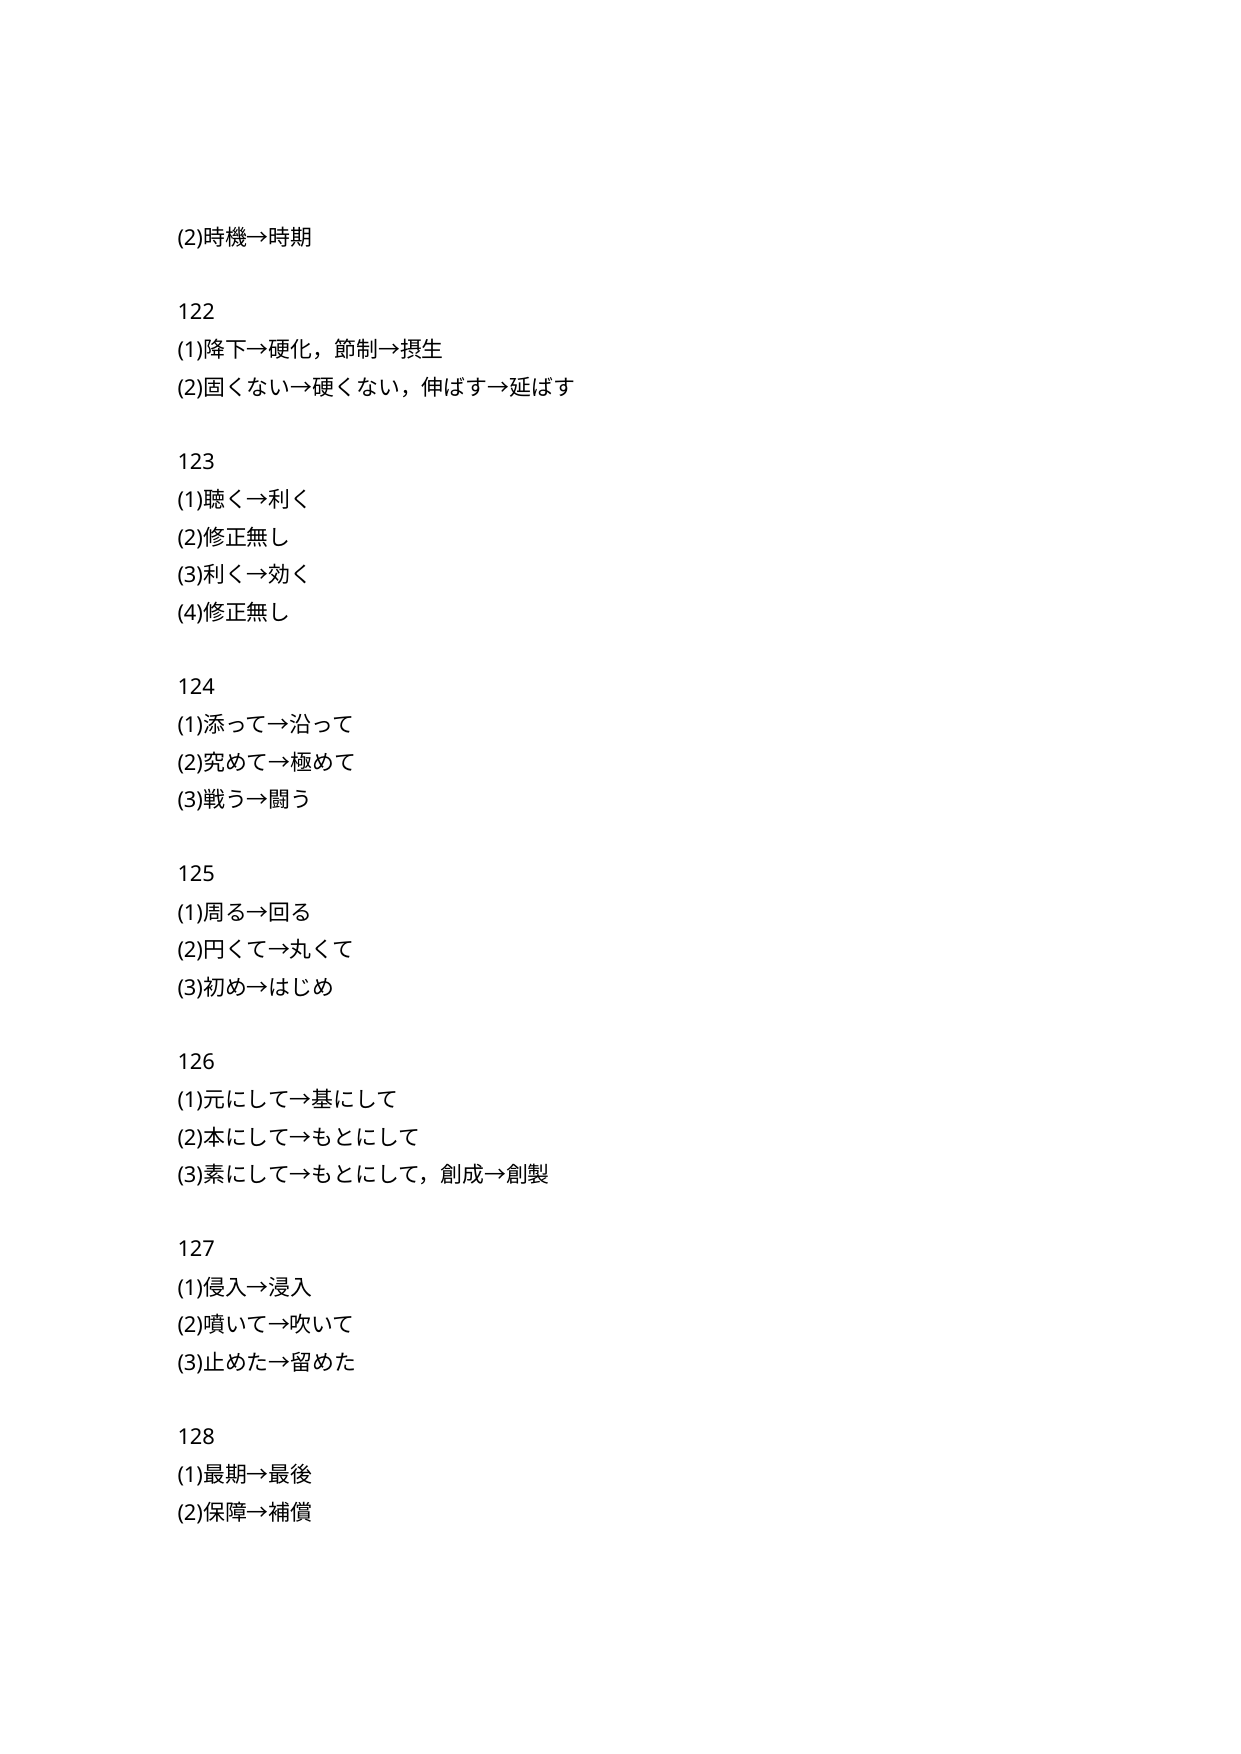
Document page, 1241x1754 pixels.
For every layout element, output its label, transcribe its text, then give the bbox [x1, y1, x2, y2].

text 122 [177, 292, 1063, 329]
text (1)最期→最後 [177, 1454, 1063, 1492]
text (2)固くない→硬くない，伸ばす→延ばす [177, 367, 1063, 404]
text (3)初め→はじめ [177, 967, 1063, 1004]
text (3)戦う→闘う [177, 779, 1063, 817]
text 128 [177, 1417, 1063, 1454]
text (2)噴いて→吹いて [177, 1304, 1063, 1342]
text (3)止めた→留めた [177, 1342, 1063, 1379]
text (4)修正無し [177, 592, 1063, 629]
text (1)添って→沿って [177, 704, 1063, 742]
text (1)元にして→基にして [177, 1079, 1063, 1117]
text 123 [177, 442, 1063, 479]
text (3)素にして→もとにして，創成→創製 [177, 1154, 1063, 1192]
text (1)周る→回る [177, 892, 1063, 929]
text 125 [177, 854, 1063, 892]
text (1)聴く→利く [177, 479, 1063, 517]
text (2)本にして→もとにして [177, 1117, 1063, 1154]
text (2)修正無し [177, 517, 1063, 554]
text (2)円くて→丸くて [177, 929, 1063, 967]
text (1)侵入→浸入 [177, 1267, 1063, 1304]
text 127 [177, 1229, 1063, 1267]
text (1)降下→硬化，節制→摂生 [177, 329, 1063, 367]
text (2)時機→時期 [177, 217, 1063, 254]
text (2)究めて→極めて [177, 742, 1063, 779]
text 126 [177, 1042, 1063, 1079]
text 124 [177, 667, 1063, 704]
text (3)利く→効く [177, 554, 1063, 592]
text (2)保障→補償 [177, 1492, 1063, 1529]
